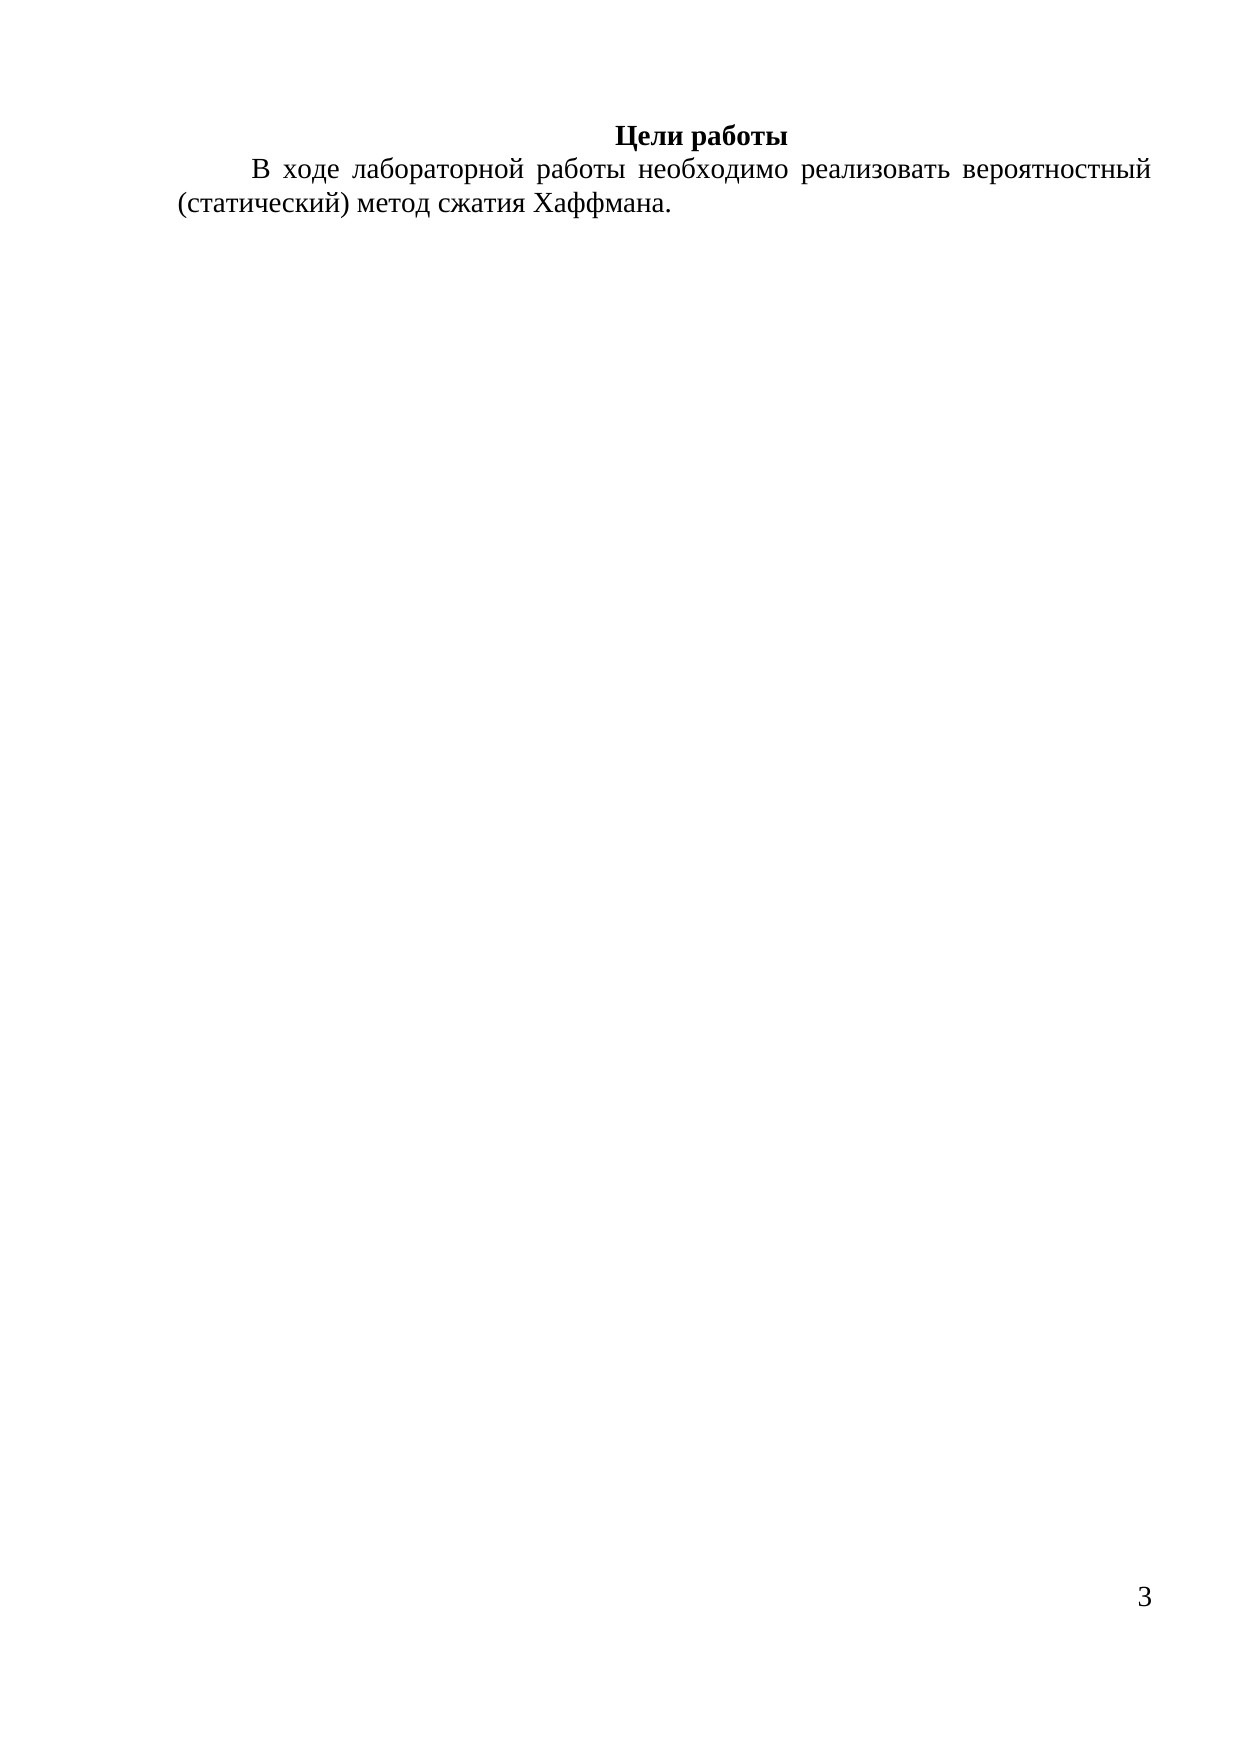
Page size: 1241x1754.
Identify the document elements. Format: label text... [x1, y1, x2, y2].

subtitle Цели работы [177, 118, 1152, 152]
text В ходе лабораторной работы необходимо реализовать вероятностный (статический) метод сжатия Хаффмана. [177, 152, 1152, 219]
